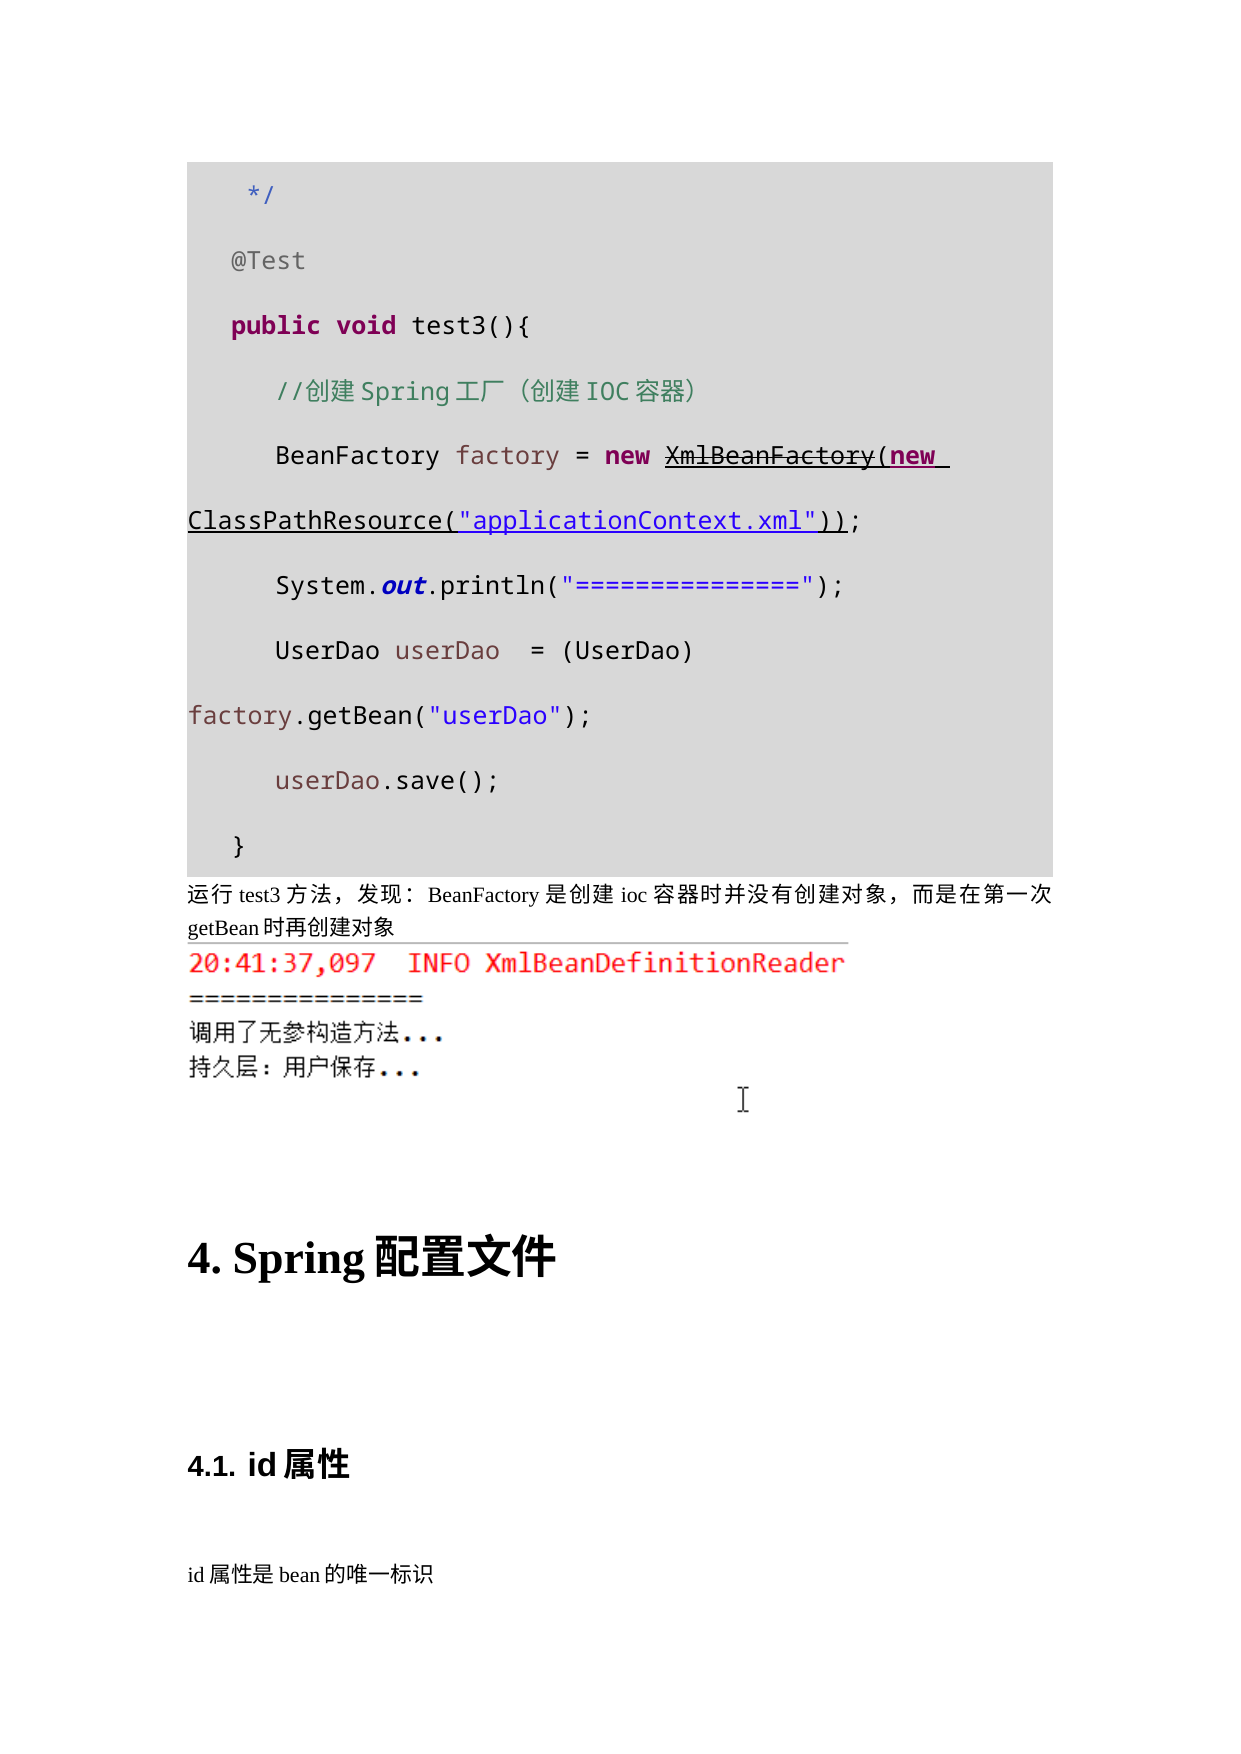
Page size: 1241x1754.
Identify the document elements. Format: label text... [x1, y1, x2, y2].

text //创建Spring工厂（创建IOC容器） [187, 357, 1053, 422]
subtitle id属性 [187, 1429, 1053, 1494]
subtitle Spring配置文件 [187, 1205, 1053, 1302]
picture [187, 942, 849, 1139]
text UserDao userDao = (UserDao) factory.getBean("userDao"); [187, 617, 1053, 747]
text public void test3(){ [187, 292, 1053, 357]
text BeanFactory factory = new XmlBeanFactory(new ClassPathResource("applicationContext.xml")); [187, 422, 1053, 552]
text System.out.println("==============="); [187, 552, 1053, 617]
text id属性是bean的唯一标识 [187, 1556, 1053, 1589]
text @Test [187, 227, 1053, 292]
text userDao.save(); [187, 747, 1053, 812]
text 运行test3方法，发现：BeanFactory是创建ioc容器时并没有创建对象，而是在第一次getBean时再创建对象 [187, 877, 1053, 942]
text } [187, 812, 1053, 877]
text */ [187, 162, 1053, 227]
